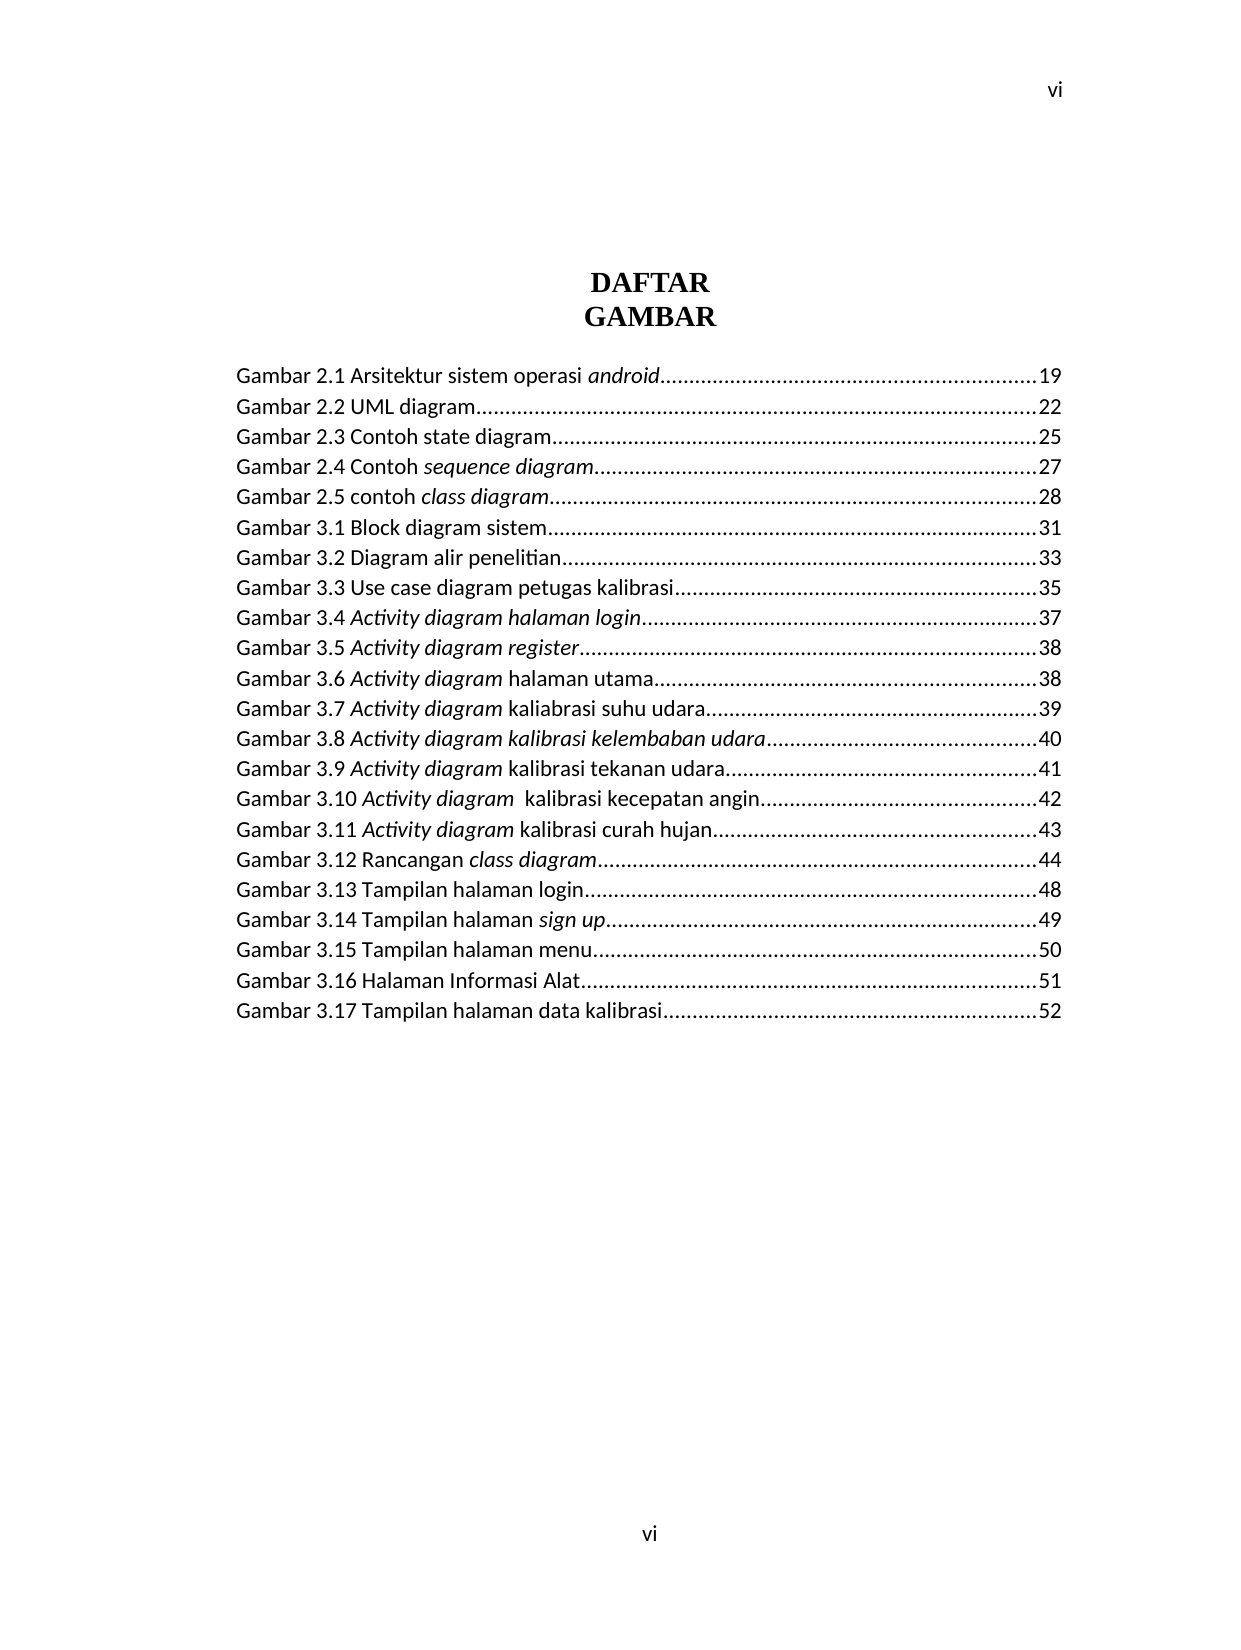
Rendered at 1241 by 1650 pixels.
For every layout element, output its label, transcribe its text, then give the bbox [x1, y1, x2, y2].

text Gambar 3.17 Tampilan halaman data kalibrasi 52 [236, 996, 1063, 1024]
text Gambar 3.14 Tampilan halaman sign up 49 [236, 905, 1063, 933]
text Gambar 3.10 Activity diagram kalibrasi kecepatan angin 42 [236, 784, 1063, 813]
text Gambar 3.16 Halaman Informasi Alat 51 [236, 966, 1063, 994]
text Gambar 3.11 Activity diagram kalibrasi curah hujan 43 [236, 815, 1063, 843]
text Gambar 2.4 Contoh sequence diagram 27 [236, 452, 1063, 480]
text Gambar 3.6 Activity diagram halaman utama 38 [236, 664, 1063, 692]
text Gambar 2.2 UML diagram 22 [236, 392, 1063, 420]
text Gambar 2.5 contoh class diagram 28 [236, 482, 1063, 511]
text Gambar 2.3 Contoh state diagram 25 [236, 422, 1063, 450]
text Gambar 3.4 Activity diagram halaman login 37 [236, 603, 1063, 631]
text Gambar 3.12 Rancangan class diagram 44 [236, 845, 1063, 873]
text Gambar 3.9 Activity diagram kalibrasi tekanan udara 41 [236, 754, 1063, 782]
text Gambar 3.3 Use case diagram petugas kalibrasi 35 [236, 573, 1063, 601]
text Gambar 3.5 Activity diagram register 38 [236, 633, 1063, 662]
text DAFTAR GAMBAR [532, 265, 768, 332]
text Gambar 3.1 Block diagram sistem 31 [236, 513, 1063, 541]
text Gambar 3.2 Diagram alir penelitian 33 [236, 543, 1063, 571]
text Gambar 2.1 Arsitektur sistem operasi android 19 [236, 362, 1063, 390]
text Gambar 3.13 Tampilan halaman login 48 [236, 875, 1063, 903]
text Gambar 3.7 Activity diagram kaliabrasi suhu udara 39 [236, 694, 1063, 722]
text Gambar 3.8 Activity diagram kalibrasi kelembaban udara 40 [236, 724, 1063, 752]
text Gambar 3.15 Tampilan halaman menu 50 [236, 936, 1063, 964]
